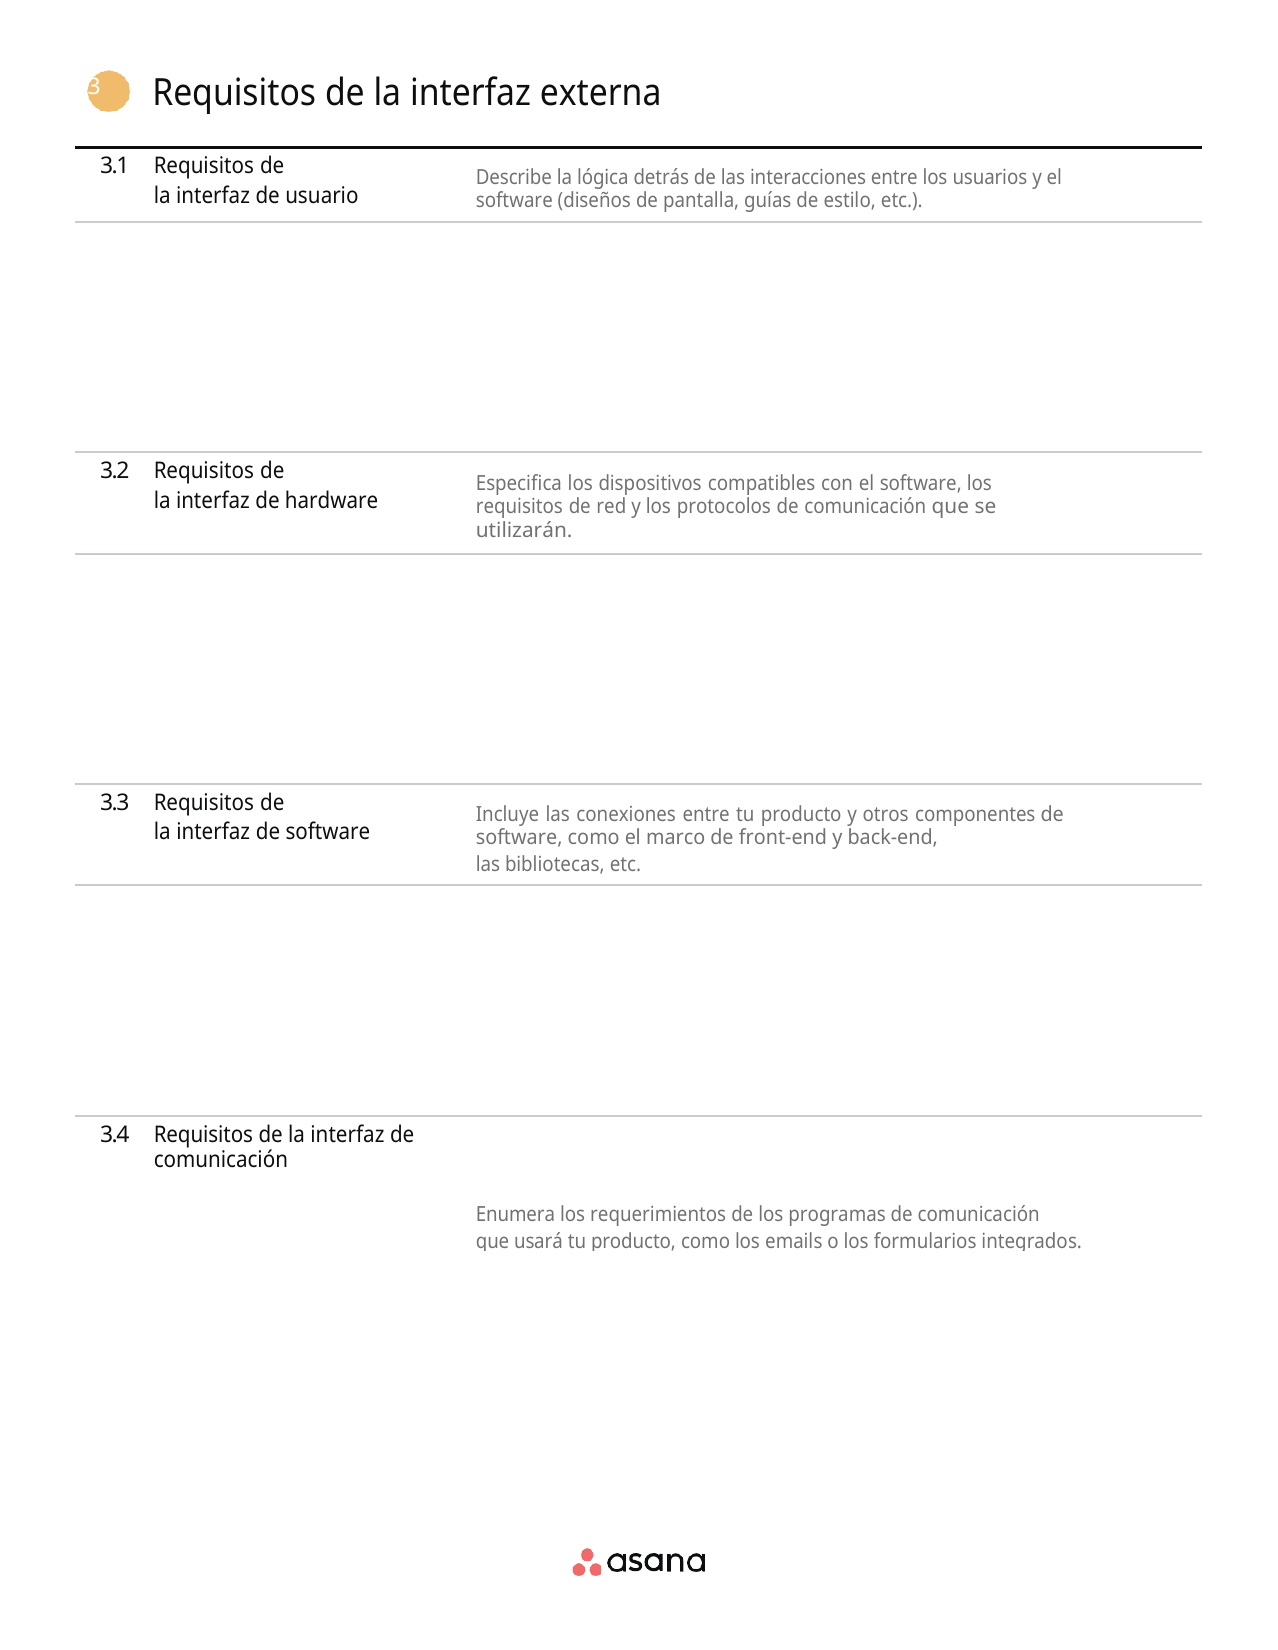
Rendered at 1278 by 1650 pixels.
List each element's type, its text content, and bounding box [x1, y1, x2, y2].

picture [607, 1553, 626, 1572]
subtitle Requisitos de [100, 150, 1214, 179]
text la interfaz de usuario [153, 179, 1214, 209]
subtitle Requisitos de [100, 454, 1214, 484]
picture [667, 1553, 705, 1572]
picture [87, 70, 130, 112]
text la interfaz de hardware [153, 484, 1214, 514]
text la interfaz de software [153, 816, 1214, 846]
subtitle Requisitos de [100, 786, 1214, 816]
list Requisitos de la interfaz de comunicación [100, 1122, 424, 1175]
picture [572, 1548, 602, 1576]
text Requisitos de la interfaz externa [152, 65, 1214, 116]
